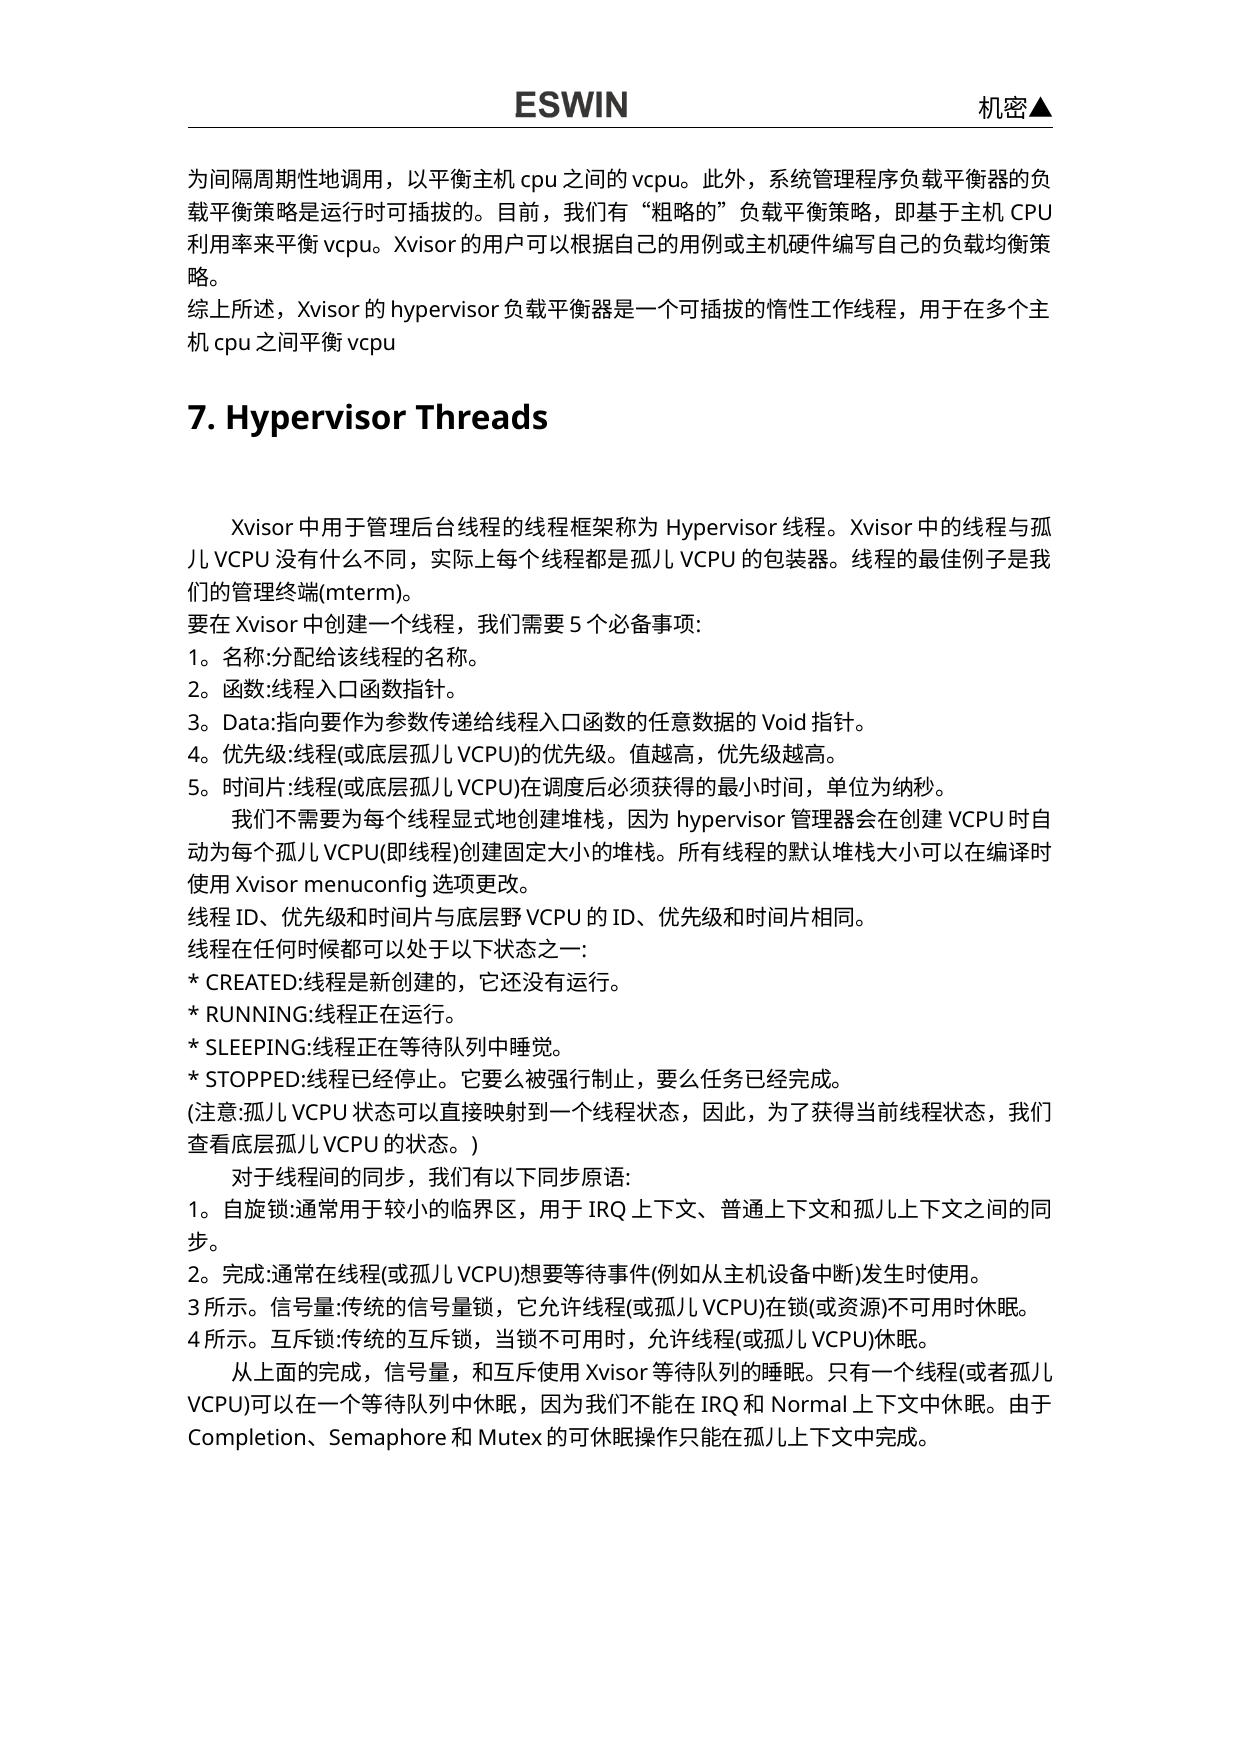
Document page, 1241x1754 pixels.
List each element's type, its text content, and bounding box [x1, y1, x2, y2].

text 线程在任何时候都可以处于以下状态之一: [187, 932, 1053, 964]
text 1。名称:分配给该线程的名称。 [187, 639, 1053, 672]
text 5。时间片:线程(或底层孤儿VCPU)在调度后必须获得的最小时间，单位为纳秒。 [187, 769, 1053, 802]
text Xvisor中用于管理后台线程的线程框架称为Hypervisor线程。Xvisor中的线程与孤儿VCPU没有什么不同，实际上每个线程都是孤儿VCPU的包装器。线程的最佳例子是我们的管理终端(mterm)。 [187, 509, 1053, 607]
text 2。函数:线程入口函数指针。 [187, 672, 1053, 704]
text 4所示。互斥锁:传统的互斥锁，当锁不可用时，允许线程(或孤儿VCPU)休眠。 [187, 1322, 1053, 1354]
text 2。完成:通常在线程(或孤儿VCPU)想要等待事件(例如从主机设备中断)发生时使用。 [187, 1257, 1053, 1289]
text 4。优先级:线程(或底层孤儿VCPU)的优先级。值越高，优先级越高。 [187, 737, 1053, 769]
text * SLEEPING:线程正在等待队列中睡觉。 [187, 1029, 1053, 1062]
text 从上面的完成，信号量，和互斥使用Xvisor等待队列的睡眠。只有一个线程(或者孤儿VCPU)可以在一个等待队列中休眠，因为我们不能在IRQ和Normal上下文中休眠。由于Completion、Semaphore和Mutex的可休眠操作只能在孤儿上下文中完成。 [187, 1354, 1053, 1452]
text (注意:孤儿VCPU状态可以直接映射到一个线程状态，因此，为了获得当前线程状态，我们查看底层孤儿VCPU的状态。) [187, 1094, 1053, 1159]
text 对于线程间的同步，我们有以下同步原语: [187, 1159, 1053, 1192]
picture [514, 89, 628, 118]
text 要在Xvisor中创建一个线程，我们需要5个必备事项: [187, 607, 1053, 639]
subtitle 7. Hypervisor Threads [187, 384, 1053, 449]
text 综上所述，Xvisor的hypervisor负载平衡器是一个可插拔的惰性工作线程，用于在多个主机cpu之间平衡vcpu [187, 292, 1053, 357]
text 1。自旋锁:通常用于较小的临界区，用于IRQ上下文、普通上下文和孤儿上下文之间的同步。 [187, 1192, 1053, 1257]
text * RUNNING:线程正在运行。 [187, 997, 1053, 1029]
text 线程ID、优先级和时间片与底层野VCPU的ID、优先级和时间片相同。 [187, 899, 1053, 932]
text * STOPPED:线程已经停止。它要么被强行制止，要么任务已经完成。 [187, 1062, 1053, 1094]
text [187, 162, 1053, 292]
text * CREATED:线程是新创建的，它还没有运行。 [187, 964, 1053, 997]
text 3。Data:指向要作为参数传递给线程入口函数的任意数据的Void指针。 [187, 704, 1053, 737]
text 3所示。信号量:传统的信号量锁，它允许线程(或孤儿VCPU)在锁(或资源)不可用时休眠。 [187, 1289, 1053, 1322]
text 我们不需要为每个线程显式地创建堆栈，因为hypervisor管理器会在创建VCPU时自动为每个孤儿VCPU(即线程)创建固定大小的堆栈。所有线程的默认堆栈大小可以在编译时使用Xvisor menuconfig选项更改。 [187, 802, 1053, 899]
